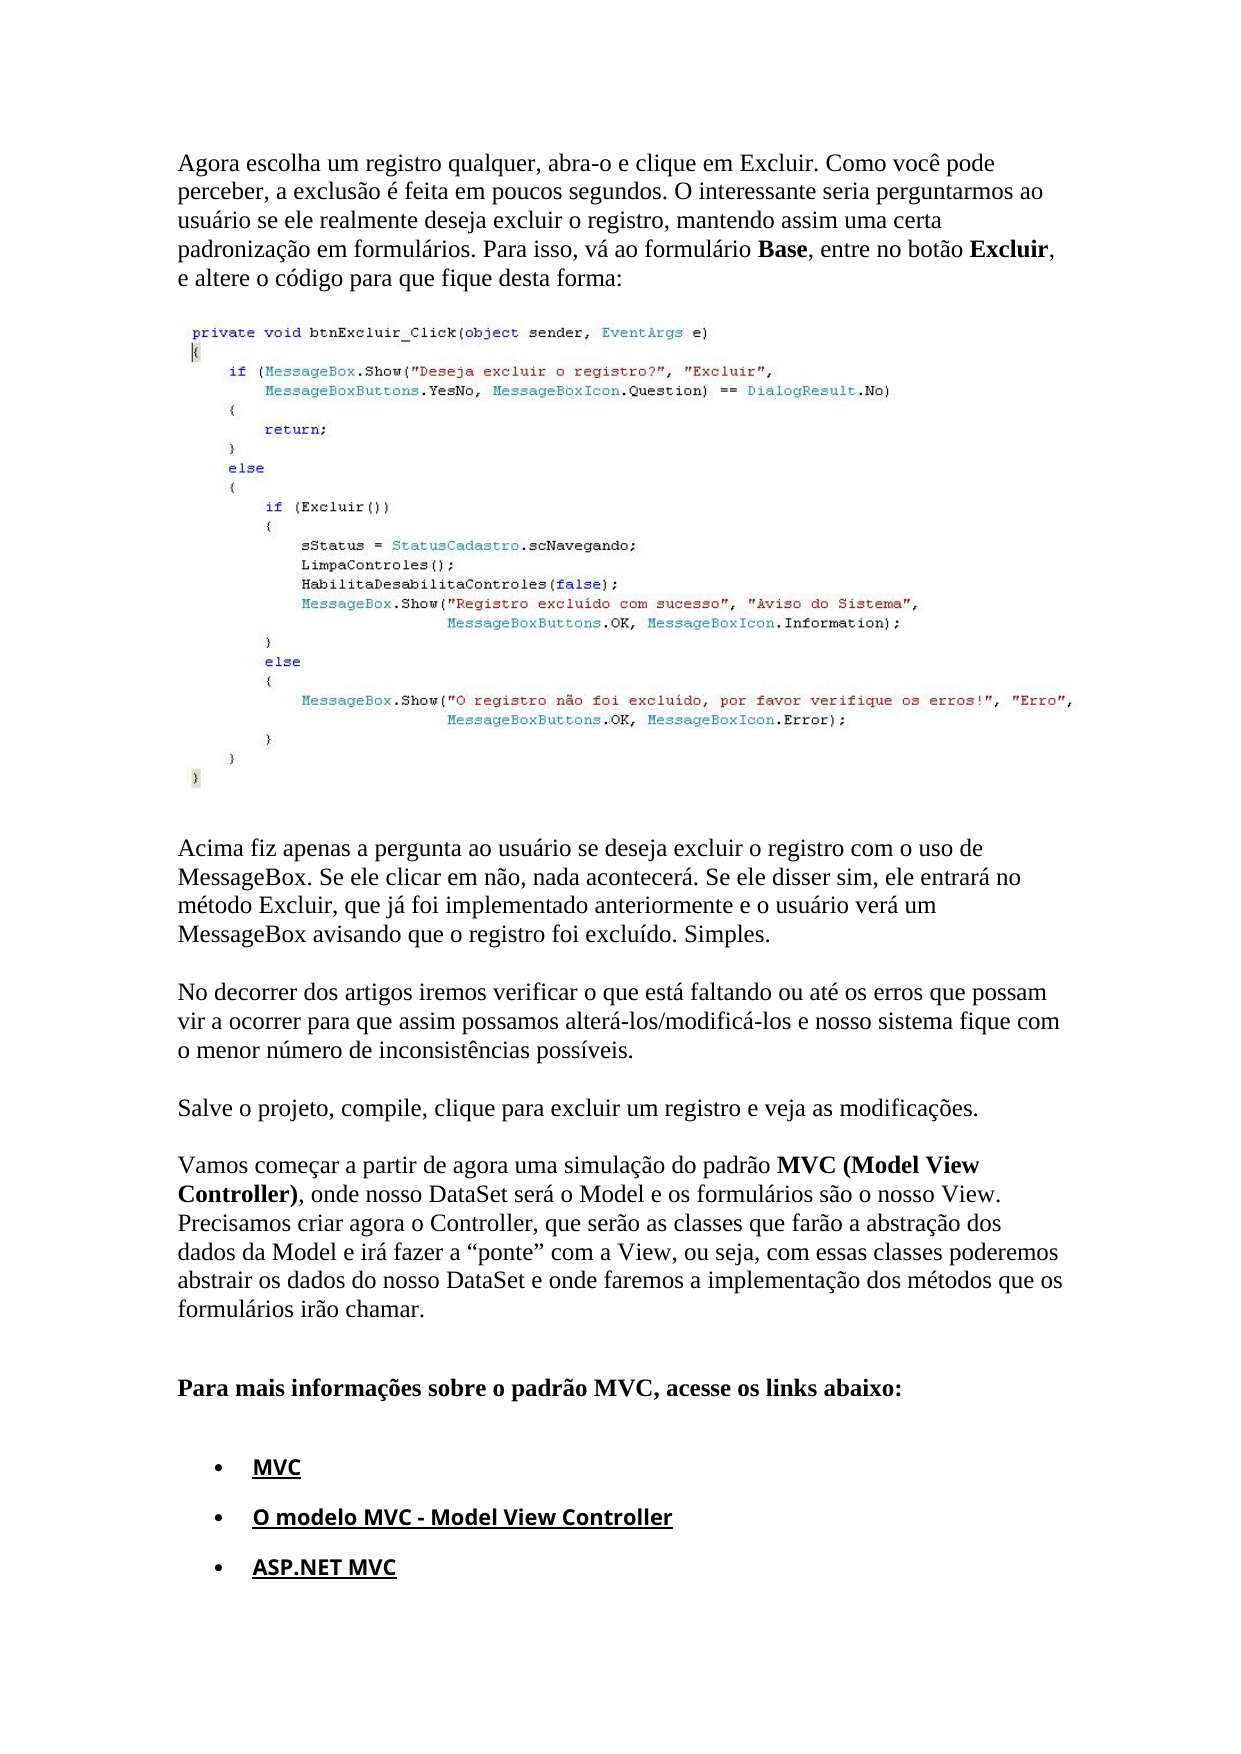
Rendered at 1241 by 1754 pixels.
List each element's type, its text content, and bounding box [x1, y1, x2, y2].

text Salve o projeto, compile, clique para excluir um registro e veja as modificações. [177, 1093, 1063, 1121]
list ASP.NET MVC [215, 1531, 1063, 1581]
text Acima fiz apenas a pergunta ao usuário se deseja excluir o registro com o uso de MessageBox. Se ele clicar em não, nada acontecerá. Se ele disser sim, ele entrará no método Excluir, que já foi implementado anteriormente e o usuário verá um MessageBox avisando que o registro foi excluído. Simples. [177, 833, 1063, 948]
text Agora escolha um registro qualquer, abra-o e clique em Excluir. Como você pode perceber, a exclusão é feita em poucos segundos. O interessante seria perguntarmos ao usuário se ele realmente deseja excluir o registro, mantendo assim uma certa padronização em formulários. Para isso, vá ao formulário Base, entre no botão Excluir, e altere o código para que fique desta forma: [177, 148, 1063, 291]
picture [177, 320, 1085, 804]
text No decorrer dos artigos iremos verificar o que está faltando ou até os erros que possam vir a ocorrer para que assim possamos alterá-los/modificá-los e nosso sistema fique com o menor número de inconsistências possíveis. [177, 977, 1063, 1063]
text Para mais informações sobre o padrão MVC, acesse os links abaixo: [177, 1352, 1063, 1402]
text Vamos começar a partir de agora uma simulação do padrão MVC (Model View Controller), onde nosso DataSet será o Model e os formulários são o nosso View. Precisamos criar agora o Controller, que serão as classes que farão a abstração dos dados da Model e irá fazer a “ponte” com a View, ou seja, com essas classes poderemos abstrair os dados do nosso DataSet e onde faremos a implementação dos métodos que os formulários irão chamar. [177, 1151, 1063, 1323]
list O modelo MVC - Model View Controller [215, 1481, 1063, 1531]
list MVC [215, 1431, 1063, 1481]
